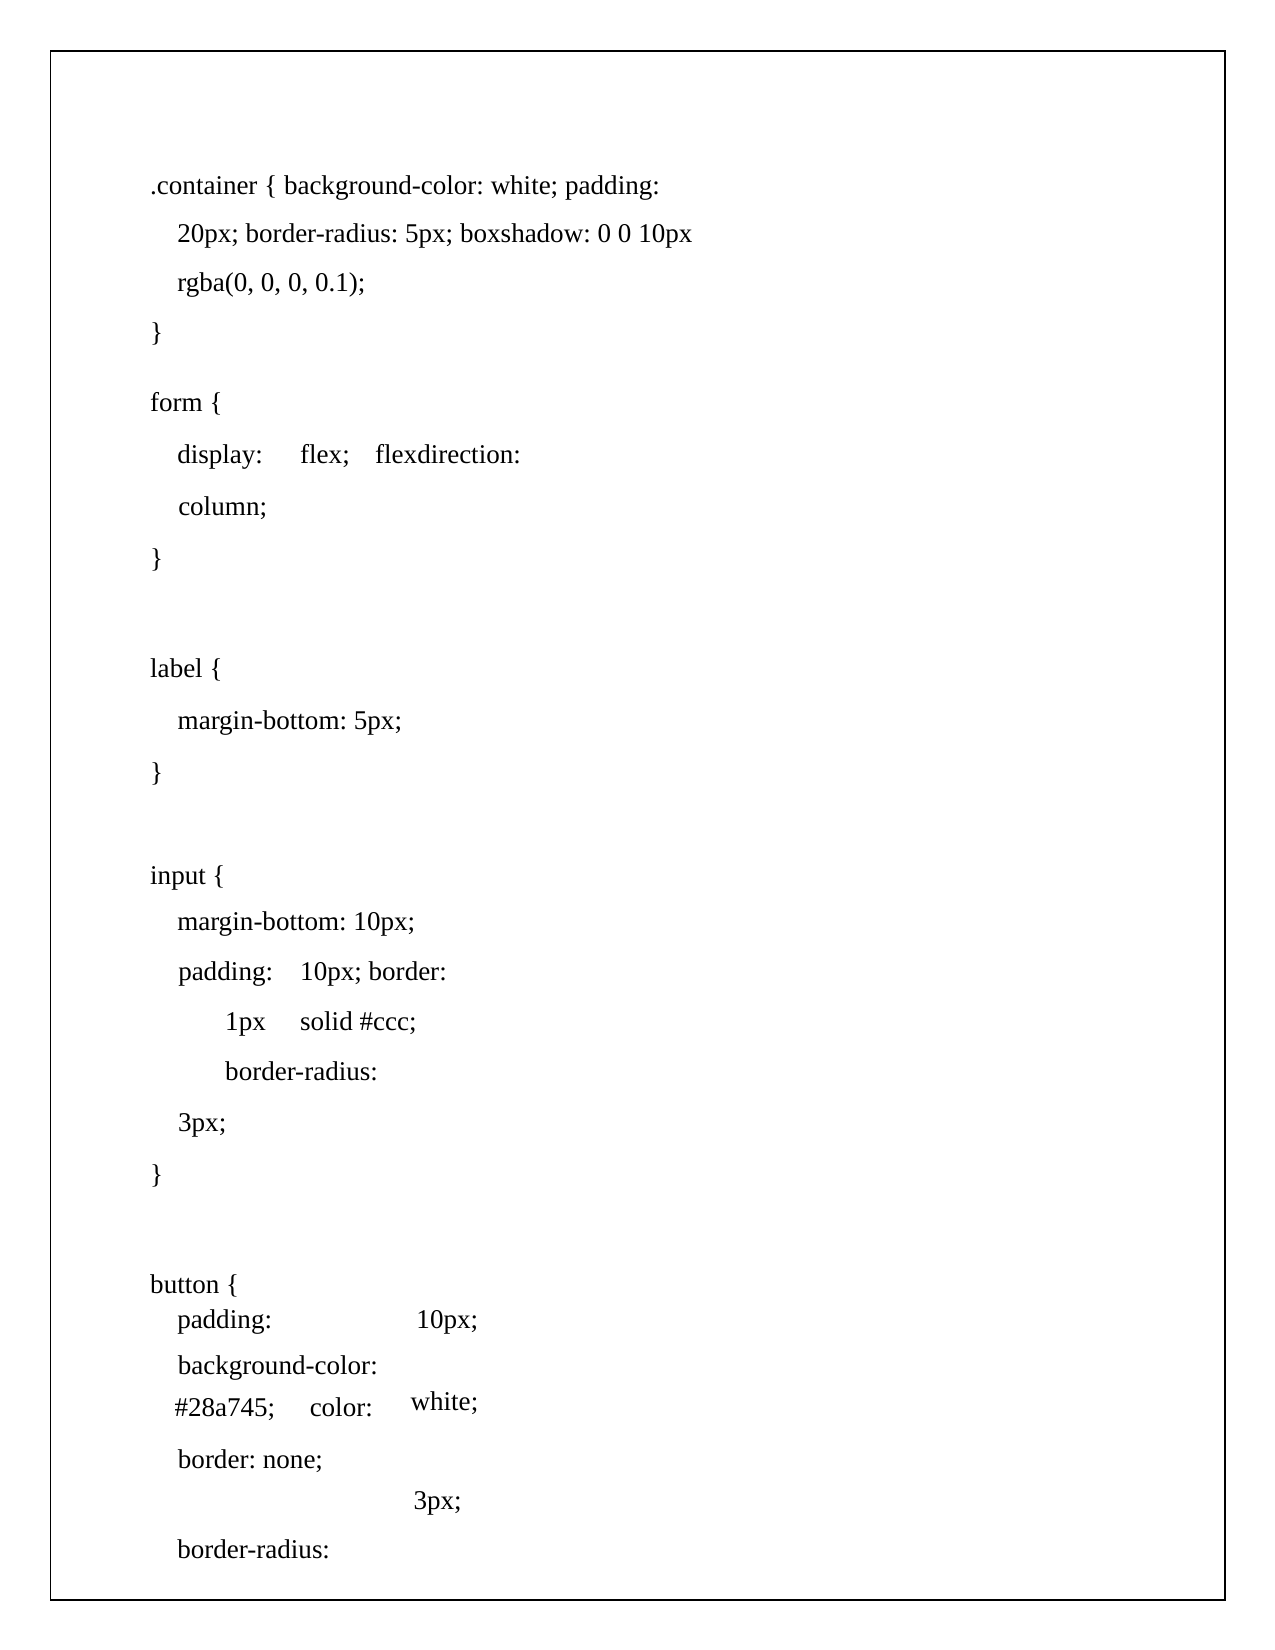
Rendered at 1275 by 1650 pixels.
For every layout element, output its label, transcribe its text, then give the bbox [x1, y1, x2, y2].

text form { [150, 386, 1137, 417]
table_header padding: background-color: [150, 1303, 410, 1385]
text } [150, 542, 1137, 573]
text input { [150, 859, 1137, 890]
text button { [150, 1269, 1137, 1300]
table_cell white; [410, 1385, 485, 1484]
text margin-bottom: 5px; [177, 704, 1137, 736]
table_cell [150, 1484, 410, 1565]
text } [150, 1158, 1137, 1189]
text } [150, 316, 1137, 347]
text display: flex; flexdirection: column; [177, 438, 578, 521]
text margin-bottom: 10px; padding: 10px; border: 1px solid #ccc; border-radius: [177, 906, 484, 1086]
text label { [150, 652, 1137, 684]
text 3px; [178, 1106, 1137, 1137]
table_cell #28a745; color: border: none; [150, 1385, 410, 1484]
table_header 10px; [410, 1303, 485, 1385]
text .container { background-color: white; padding: 20px; border-radius: 5px; boxshadow: 0 0 10px rgba(0, 0, 0, 0.1); [150, 169, 696, 297]
table_cell 3px; [410, 1484, 485, 1565]
text } [150, 756, 1137, 788]
